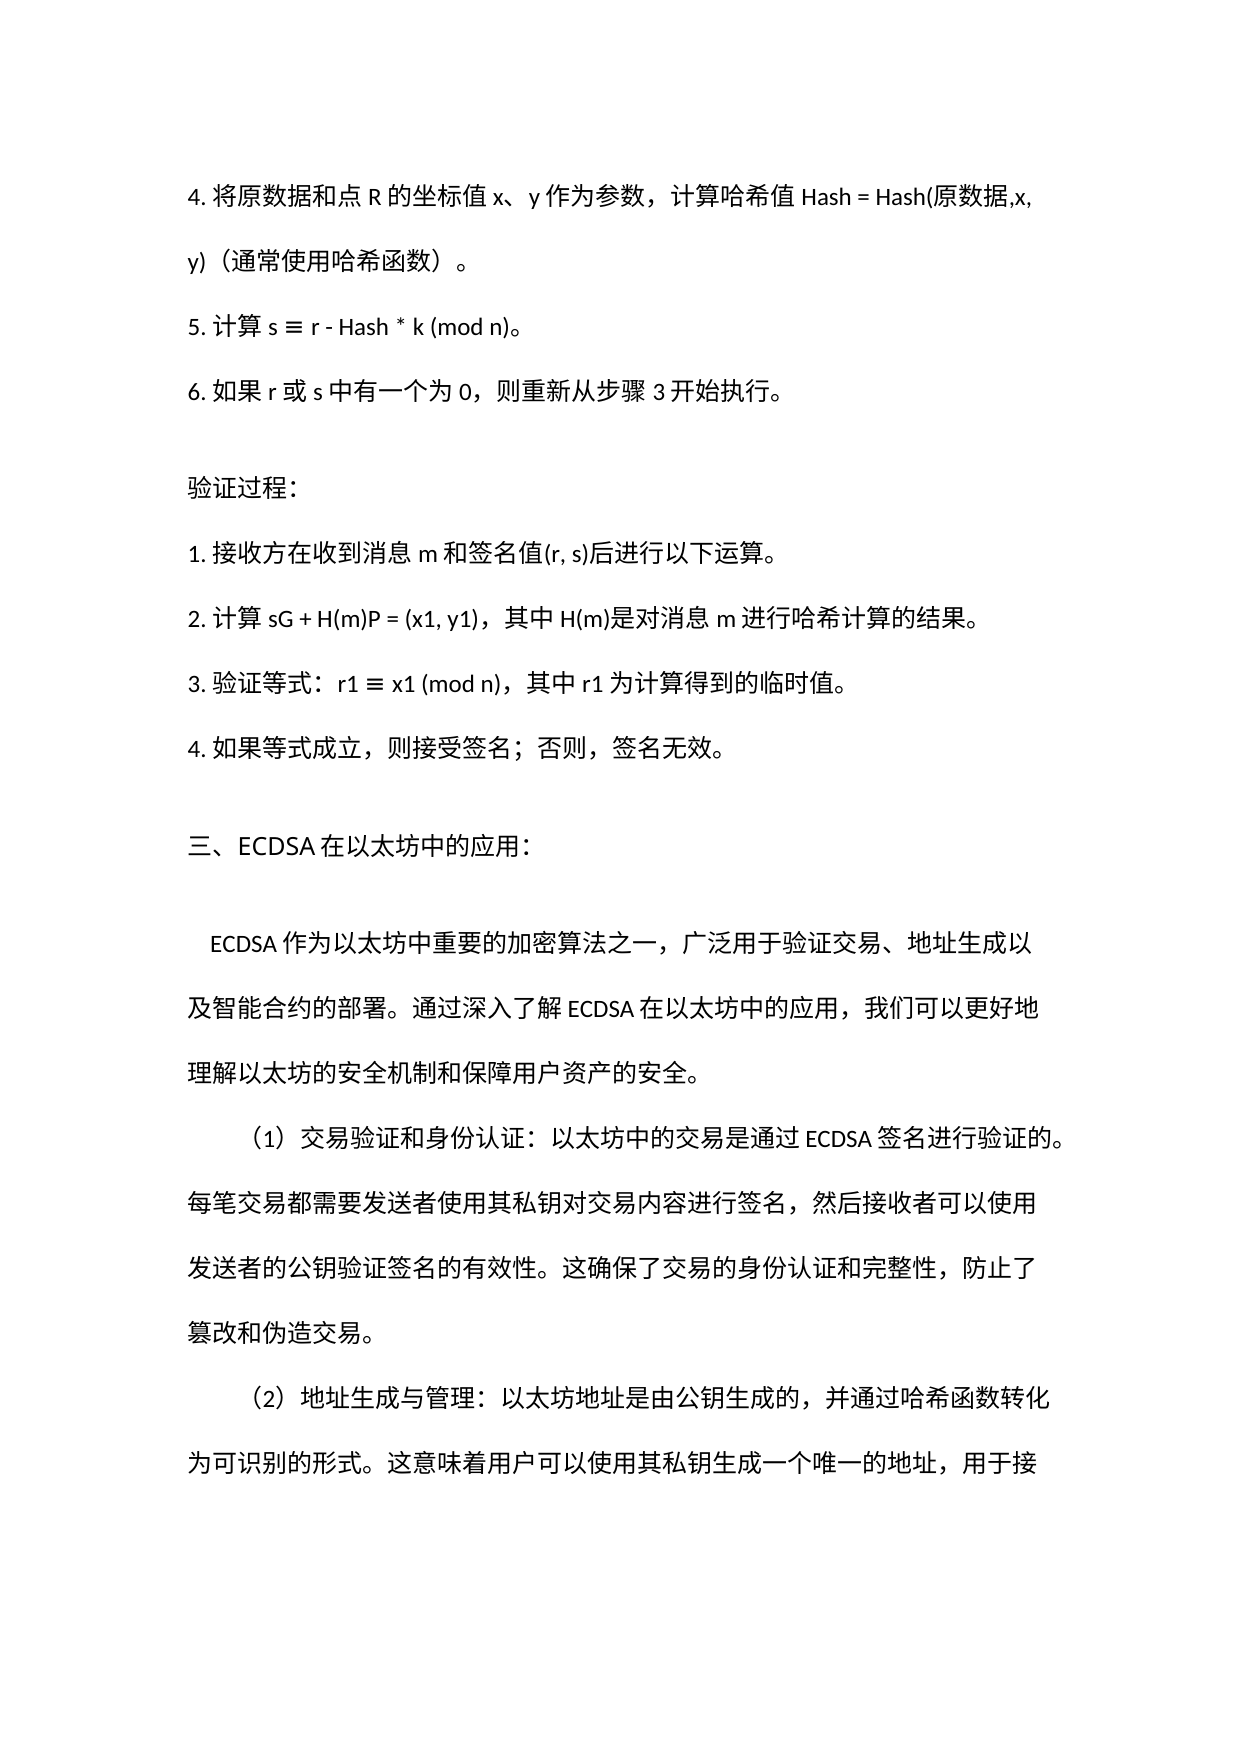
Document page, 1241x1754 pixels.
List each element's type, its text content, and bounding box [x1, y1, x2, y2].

text 3. 验证等式：r1 ≡ x1 (mod n)，其中 r1 为计算得到的临时值。 [187, 649, 1053, 714]
text ECDSA作为以太坊中重要的加密算法之一，广泛用于验证交易、地址生成以及智能合约的部署。通过深入了解ECDSA在以太坊中的应用，我们可以更好地理解以太坊的安全机制和保障用户资产的安全。 [187, 909, 1053, 1104]
text 验证过程： [187, 454, 1053, 519]
text 6. 如果 r 或 s 中有一个为 0，则重新从步骤 3 开始执行。 [187, 357, 1053, 422]
text 4. 如果等式成立，则接受签名；否则，签名无效。 [187, 714, 1053, 779]
text 三、ECDSA在以太坊中的应用： [187, 812, 1053, 877]
text （1）交易验证和身份认证：以太坊中的交易是通过ECDSA签名进行验证的。每笔交易都需要发送者使用其私钥对交易内容进行签名，然后接收者可以使用发送者的公钥验证签名的有效性。这确保了交易的身份认证和完整性，防止了篡改和伪造交易。 [187, 1104, 1053, 1364]
text 1. 接收方在收到消息 m 和签名值(r, s)后进行以下运算。 [187, 519, 1053, 584]
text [187, 1364, 1053, 1494]
text 5. 计算 s ≡ r - Hash * k (mod n)。 [187, 292, 1053, 357]
text 2. 计算 sG + H(m)P = (x1, y1)，其中 H(m)是对消息 m 进行哈希计算的结果。 [187, 584, 1053, 649]
text 4. 将原数据和点 R 的坐标值 x、y 作为参数，计算哈希值 Hash = Hash(原数据,x, y)（通常使用哈希函数）。 [187, 162, 1053, 292]
